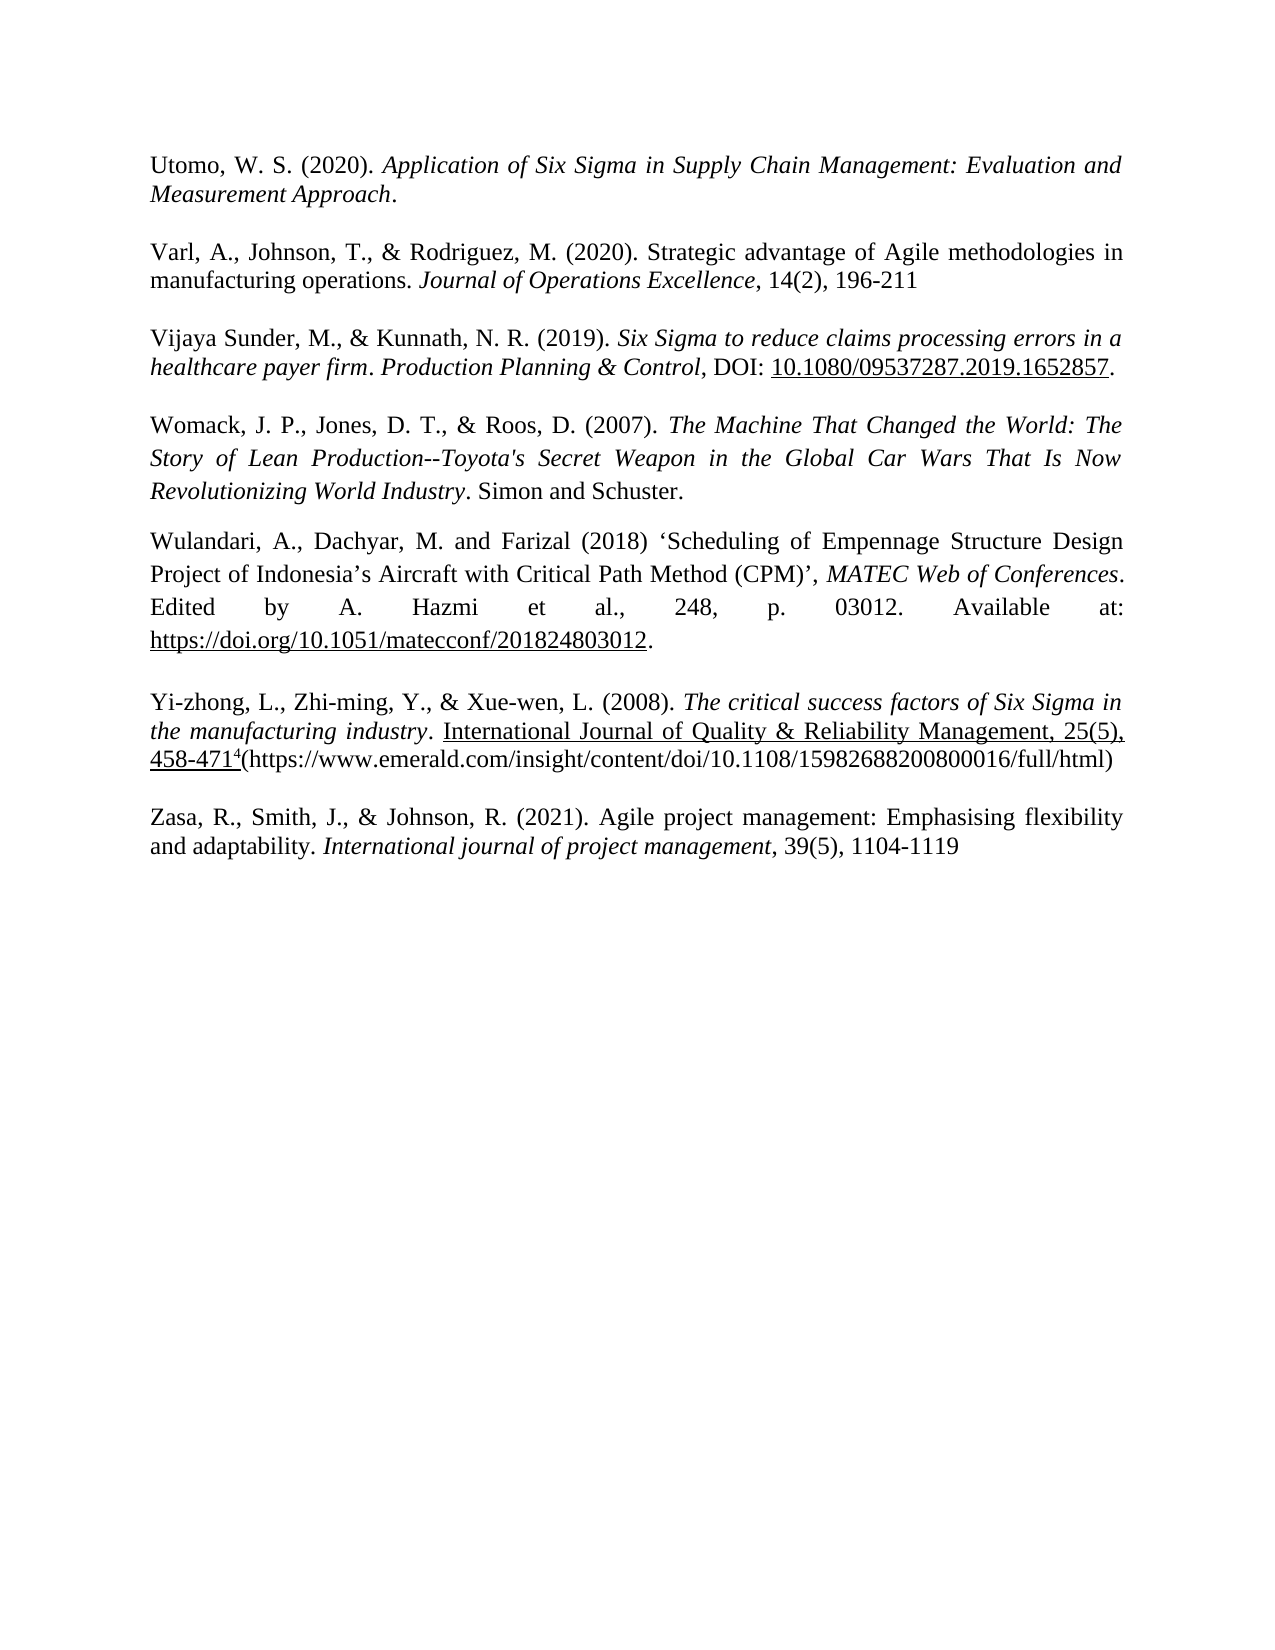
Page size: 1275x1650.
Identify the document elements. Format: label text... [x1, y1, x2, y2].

text Womack, J. P., Jones, D. T., & Roos, D. (2007). The Machine That Changed the World: The Story of Lean Production--Toyota's Secret Weapon in the Global Car Wars That Is Now Revolutionizing World Industry. Simon and Schuster. [150, 410, 1125, 505]
text Varl, A., Johnson, T., & Rodriguez, M. (2020). Strategic advantage of Agile methodologies in manufacturing operations. Journal of Operations Excellence, 14(2), 196-211 [150, 237, 1125, 294]
text Zasa, R., Smith, J., & Johnson, R. (2021). Agile project management: Emphasising flexibility and adaptability. International journal of project management, 39(5), 1104-1119 [150, 802, 1125, 860]
text Utomo, W. S. (2020). Application of Six Sigma in Supply Chain Management: Evaluation and Measurement Approach. [150, 150, 1125, 207]
text Yi‐zhong, L., Zhi‐ming, Y., & Xue‐wen, L. (2008). The critical success factors of Six Sigma in the manufacturing industry. International Journal of Quality & Reliability Management, 25(5), 458-4714(https://www.emerald.com/insight/content/doi/10.1108/15982688200800016/full/html) [150, 687, 1125, 773]
text Vijaya Sunder, M., & Kunnath, N. R. (2019). Six Sigma to reduce claims processing errors in a healthcare payer firm. Production Planning & Control, DOI: 10.1080/09537287.2019.1652857. [150, 323, 1125, 381]
text Wulandari, A., Dachyar, M. and Farizal (2018) ‘Scheduling of Empennage Structure Design Project of Indonesia’s Aircraft with Critical Path Method (CPM)’, MATEC Web of Conferences. Edited by A. Hazmi et al., 248, p. 03012. Available at: https://doi.org/10.1051/matecconf/201824803012. [150, 526, 1125, 653]
